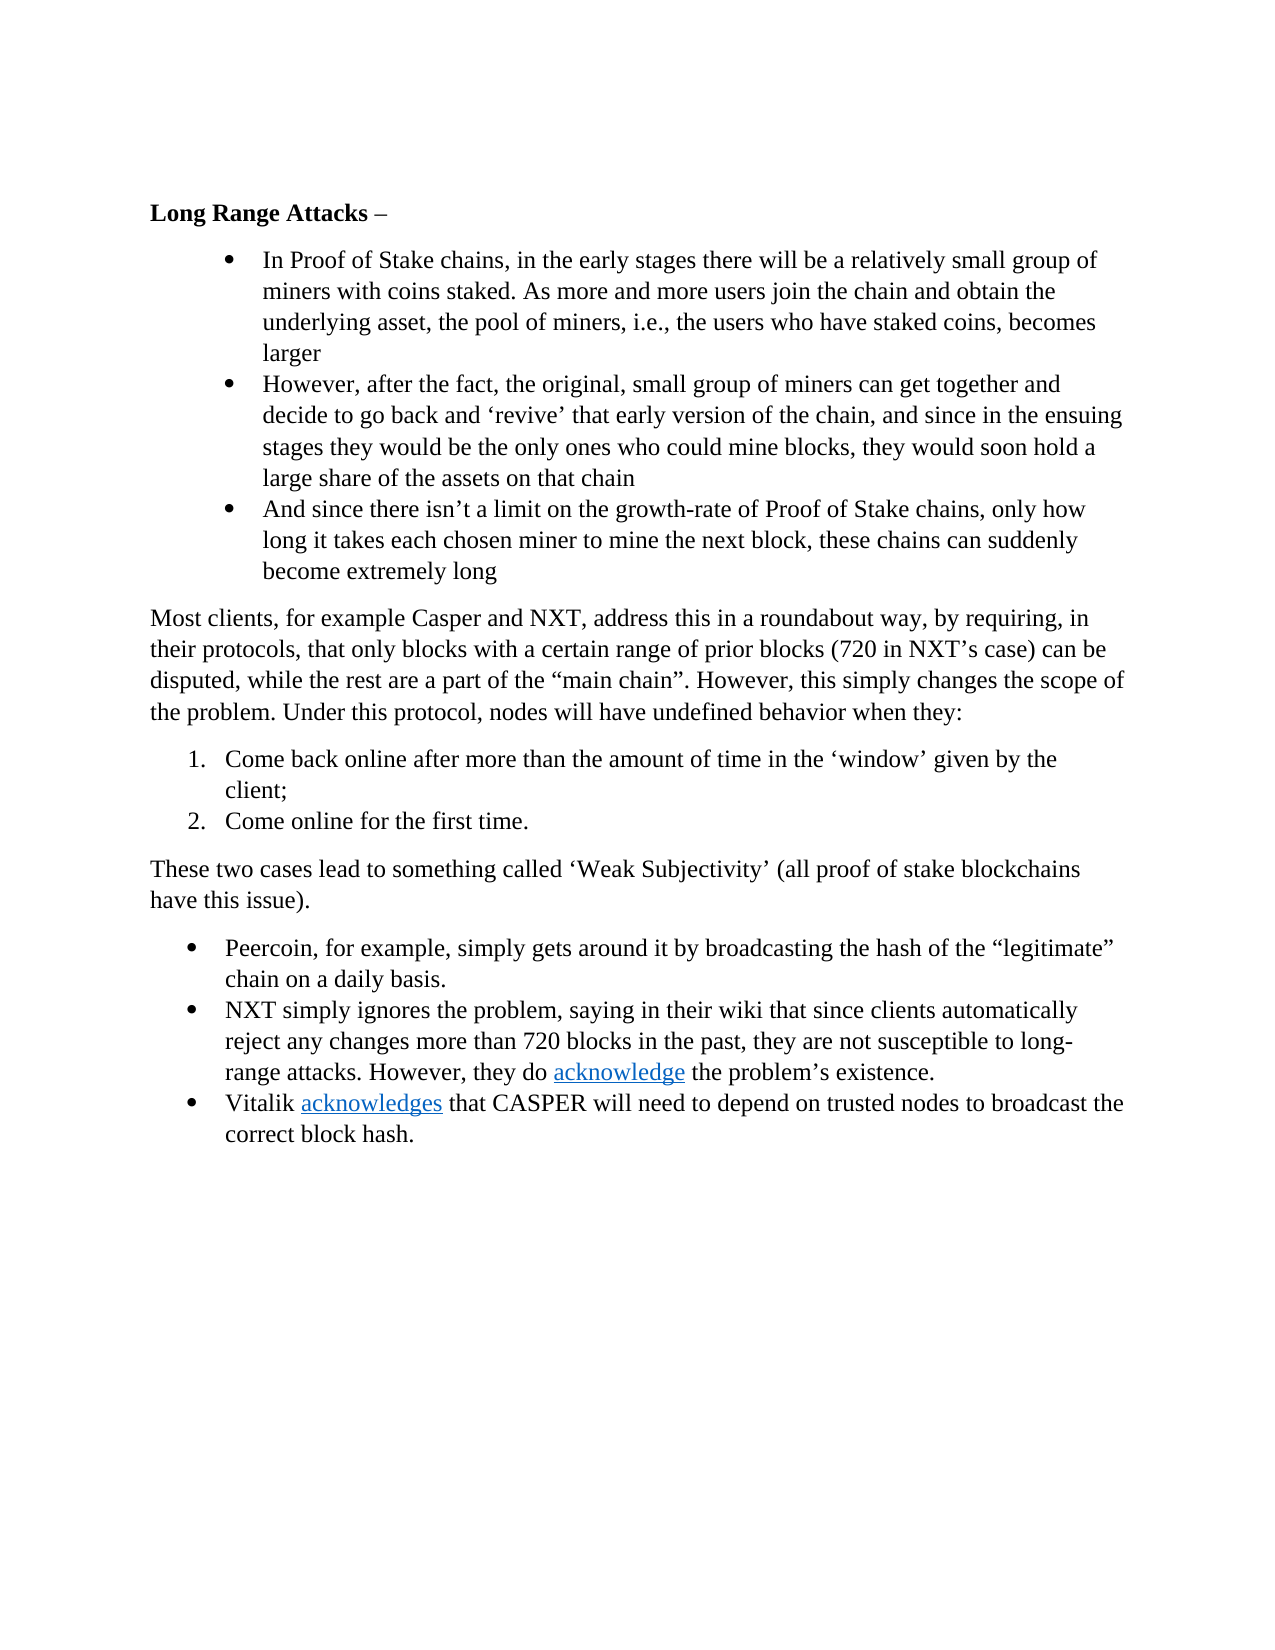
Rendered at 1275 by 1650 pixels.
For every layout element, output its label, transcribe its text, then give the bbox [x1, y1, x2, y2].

list NXT simply ignores the problem, saying in their wiki that since clients automatically reject any changes more than 720 blocks in the past, they are not susceptible to long-range attacks. However, they do acknowledge the problem’s existence. [187, 995, 1125, 1086]
text Most clients, for example Casper and NXT, address this in a roundabout way, by requiring, in their protocols, that only blocks with a certain range of prior blocks (720 in NXT’s case) can be disputed, while the rest are a part of the “main chain”. However, this simply changes the scope of the problem. Under this protocol, nodes will have undefined behavior when they: [150, 603, 1125, 725]
text Long Range Attacks – [150, 198, 1125, 226]
text These two cases lead to something called ‘Weak Subjectivity’ (all proof of stake blockchains have this issue). [150, 854, 1125, 914]
list However, after the fact, the original, small group of miners can get together and decide to go back and ‘revive’ that early version of the chain, and since in the ensuing stages they would be the only ones who could mine blocks, they would soon hold a large share of the assets on that chain [225, 369, 1125, 491]
list In Proof of Stake chains, in the early stages there will be a relatively small group of miners with coins staked. As more and more users join the chain and obtain the underlying asset, the pool of miners, i.e., the users who have staked coins, becomes larger [225, 245, 1125, 367]
list Vitalik acknowledges that CASPER will need to depend on trusted nodes to broadcast the correct block hash. [187, 1088, 1125, 1148]
list And since there isn’t a limit on the growth-rate of Proof of Stake chains, only how long it takes each chosen miner to mine the next block, these chains can suddenly become extremely long [225, 494, 1125, 584]
list Peercoin, for example, simply gets around it by broadcasting the hash of the “legitimate” chain on a daily basis. [187, 933, 1125, 993]
list Come back online after more than the amount of time in the ‘window’ given by the client; [187, 744, 1125, 804]
list Come online for the first time. [187, 806, 1125, 835]
